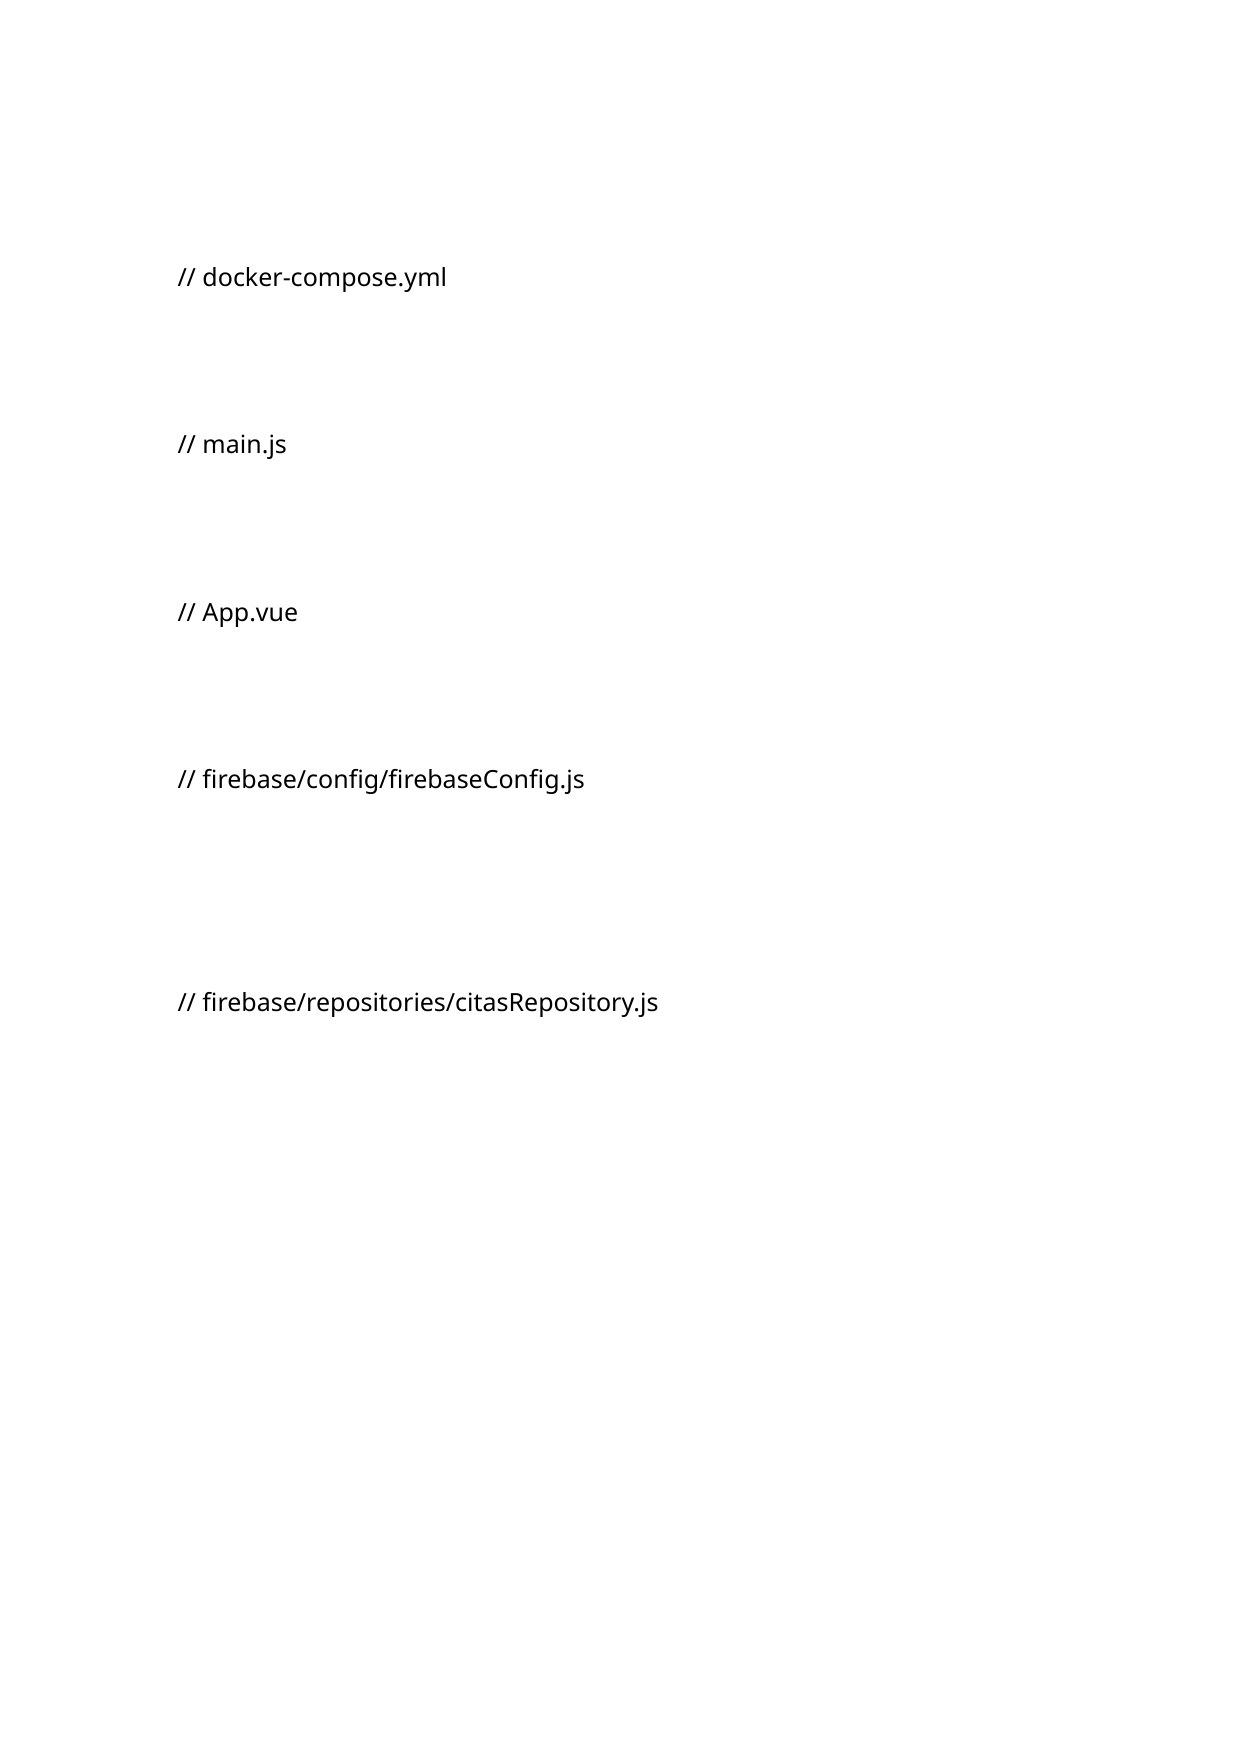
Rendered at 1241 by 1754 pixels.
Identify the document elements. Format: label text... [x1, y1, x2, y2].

text // docker-compose.yml [177, 259, 1063, 293]
text // main.js [177, 427, 1063, 461]
text // firebase/config/firebaseConfig.js [177, 762, 1063, 796]
text // firebase/repositories/citasRepository.js [177, 985, 1063, 1019]
text // App.vue [177, 594, 1063, 628]
